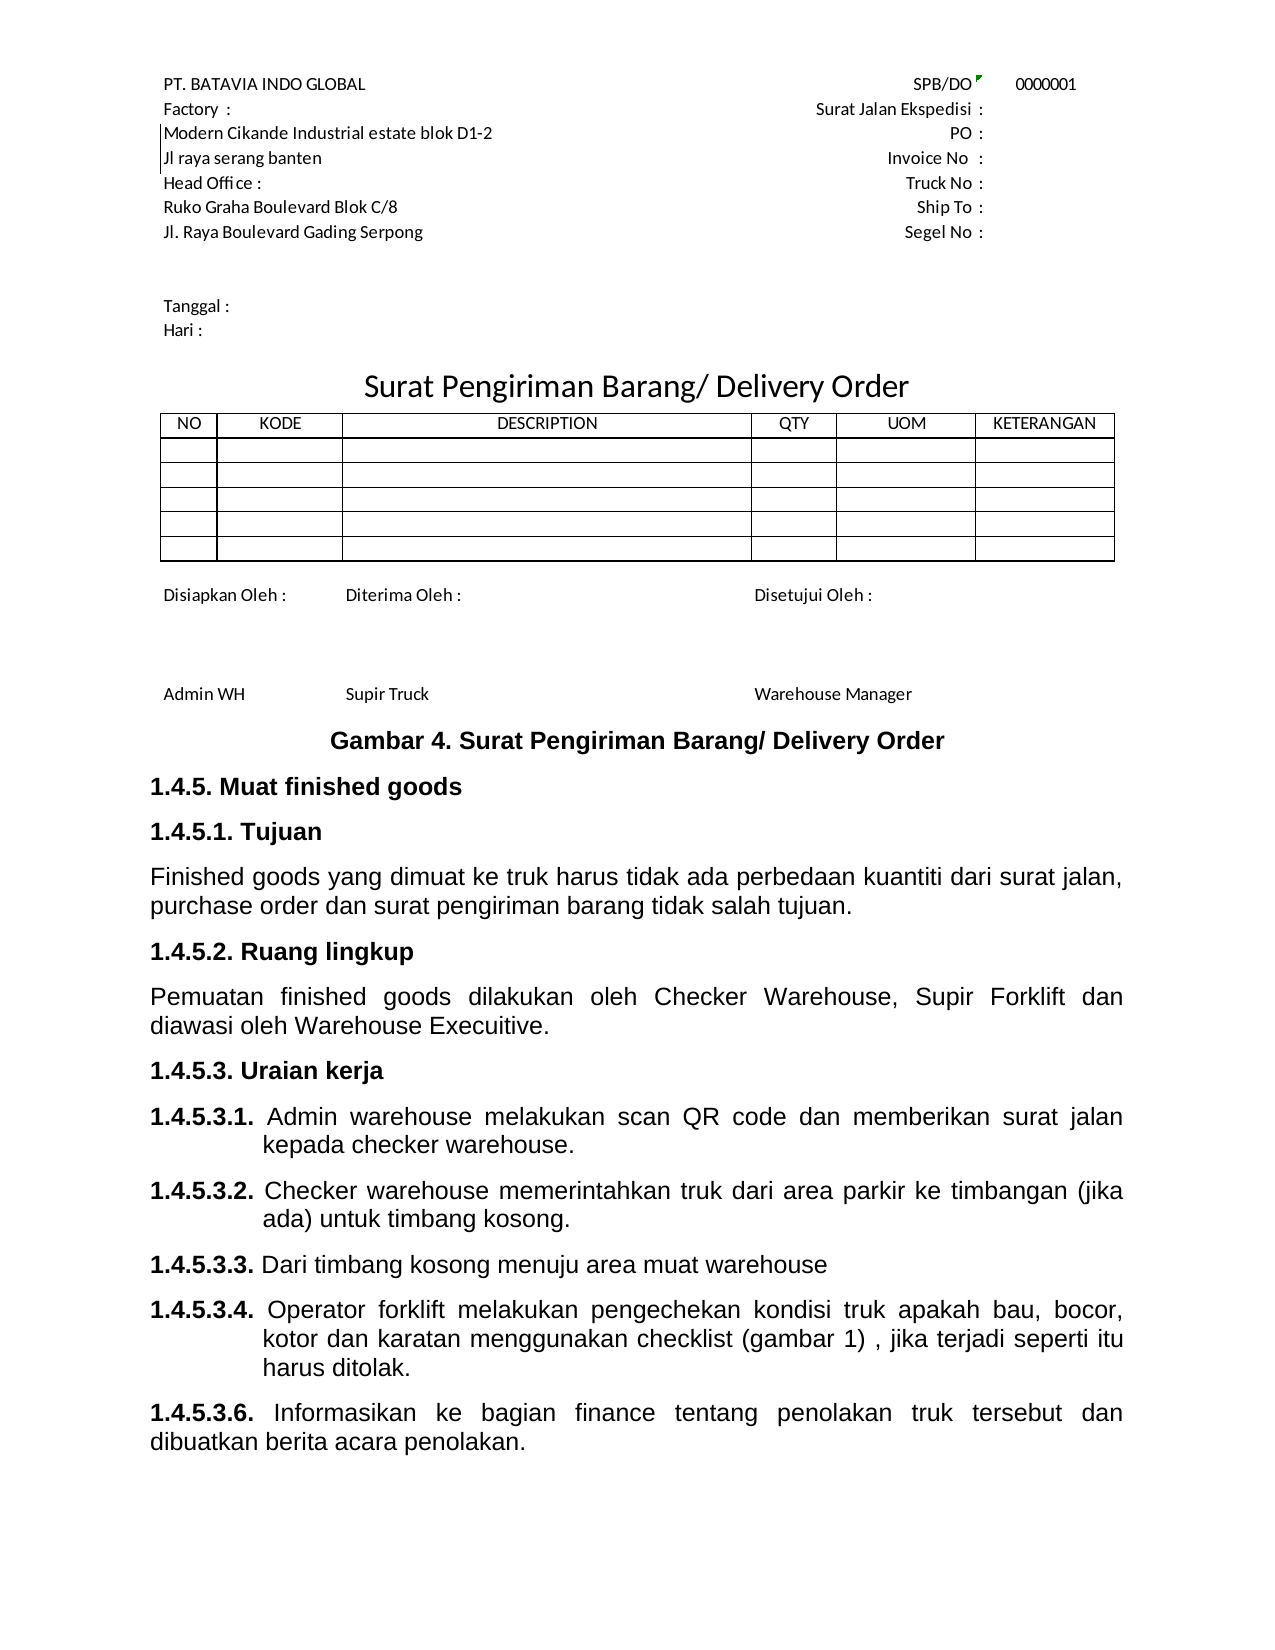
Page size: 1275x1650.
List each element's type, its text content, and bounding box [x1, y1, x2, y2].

text 1.4.5.3.2. Checker warehouse memerintahkan truk dari area parkir ke timbangan (jika ada) untuk timbang kosong. [150, 1176, 1125, 1233]
text Finished goods yang dimuat ke truk harus tidak ada perbedaan kuantiti dari surat jalan, purchase order dan surat pengiriman barang tidak salah tujuan. [150, 862, 1125, 920]
text Pemuatan finished goods dilakukan oleh Checker Warehouse, Supir Forklift dan diawasi oleh Warehouse Execuitive. [150, 982, 1125, 1039]
text 1.4.5.3.6. Informasikan ke bagian finance tentang penolakan truk tersebut dan dibuatkan berita acara penolakan. [150, 1398, 1125, 1456]
text 1.4.5. Muat finished goods [150, 772, 1125, 800]
text 1.4.5.2. Ruang lingkup [150, 937, 1125, 965]
text 1.4.5.3. Uraian kerja [150, 1056, 1125, 1085]
text 1.4.5.1. Tujuan [150, 817, 1125, 846]
text 1.4.5.3.3. Dari timbang kosong menuju area muat warehouse [150, 1250, 1125, 1279]
text 1.4.5.3.1. Admin warehouse melakukan scan QR code dan memberikan surat jalan kepada checker warehouse. [150, 1102, 1125, 1159]
text 1.4.5.3.4. Operator forklift melakukan pengechekan kondisi truk apakah bau, bocor, kotor dan karatan menggunakan checklist (gambar 1) , jika terjadi seperti itu harus ditolak. [150, 1295, 1125, 1382]
text Gambar 4. Surat Pengiriman Barang/ Delivery Order [150, 726, 1125, 755]
